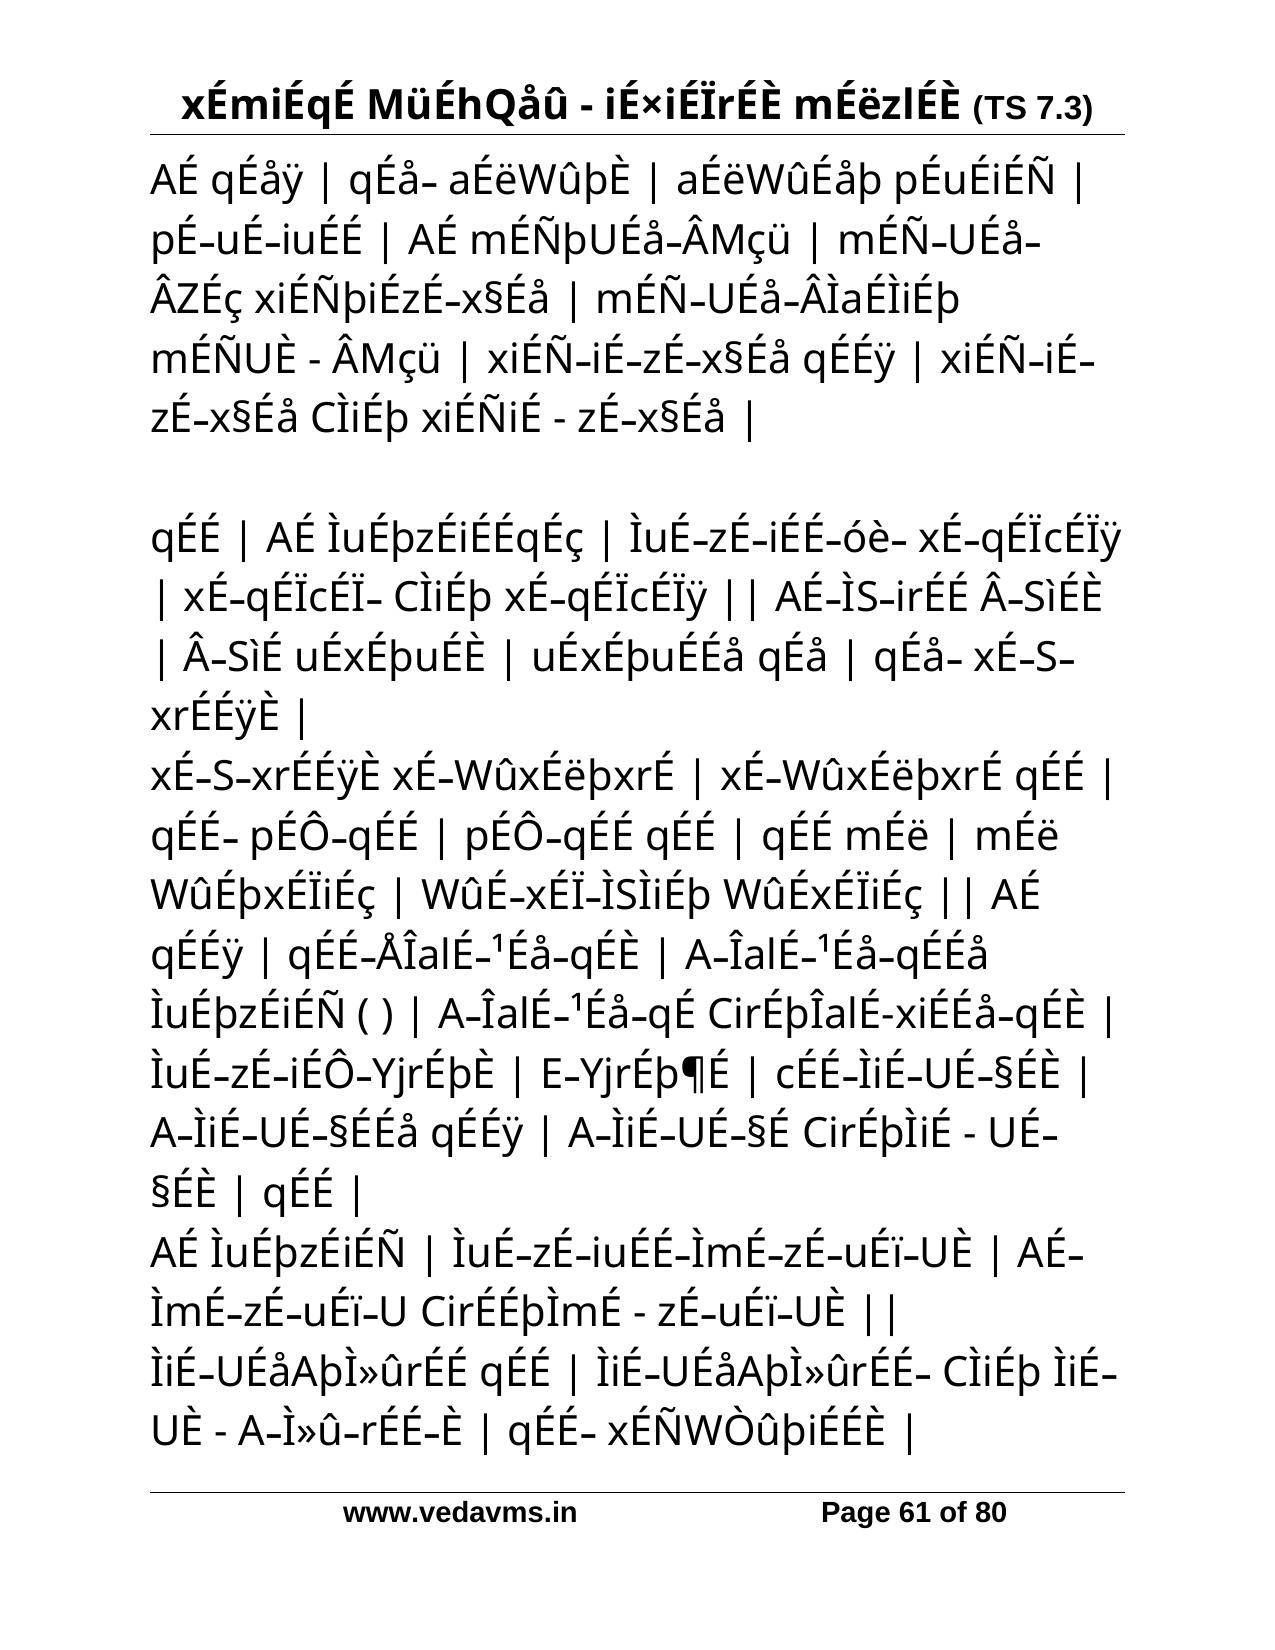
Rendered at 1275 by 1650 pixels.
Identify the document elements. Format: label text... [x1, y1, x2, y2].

text AÉ ÌuÉþzÉiÉÑ | ÌuÉ–zÉ–iuÉÉ–ÌmÉ–zÉ–uÉï–UÈ | AÉ–ÌmÉ–zÉ–uÉï–U CirÉÉþÌmÉ - zÉ–uÉï–UÈ || [150, 1222, 1125, 1339]
text xÉ–S–xrÉÉÿÈ xÉ–WûxÉëþxrÉ | xÉ–WûxÉëþxrÉ qÉÉ | qÉÉ– pÉÔ–qÉÉ | pÉÔ–qÉÉ qÉÉ | qÉÉ mÉë | mÉë WûÉþxÉÏiÉç | WûÉ–xÉÏ–ÌSÌiÉþ WûÉxÉÏiÉç || AÉ qÉÉÿ | qÉÉ–ÅÎalÉ–¹Éå–qÉÈ | A–ÎalÉ–¹Éå–qÉÉå ÌuÉþzÉiÉÑ ( ) | A–ÎalÉ–¹Éå–qÉ CirÉþÎalÉ-xiÉÉå–qÉÈ | ÌuÉ–zÉ–iÉÔ–YjrÉþÈ | E–YjrÉþ¶É | cÉÉ–ÌiÉ–UÉ–§ÉÈ | A–ÌiÉ–UÉ–§ÉÉå qÉÉÿ | A–ÌiÉ–UÉ–§É CirÉþÌiÉ - UÉ–§ÉÈ | qÉÉ | [150, 746, 1125, 1220]
text qÉÉ | AÉ ÌuÉþzÉiÉÉqÉç | ÌuÉ–zÉ–iÉÉ–óè– xÉ–qÉÏcÉÏÿ | xÉ–qÉÏcÉÏ– CÌiÉþ xÉ–qÉÏcÉÏÿ || AÉ–ÌS–irÉÉ Â–SìÉÈ | Â–SìÉ uÉxÉþuÉÈ | uÉxÉþuÉÉå qÉå | qÉå– xÉ–S–xrÉÉÿÈ | [150, 507, 1125, 743]
text mÉÑUÈ - ÂMçü | xiÉÑ–iÉ–zÉ–x§Éå qÉÉÿ | xiÉÑ–iÉ–zÉ–x§Éå CÌiÉþ xiÉÑiÉ - zÉ–x§Éå | [150, 329, 1125, 445]
